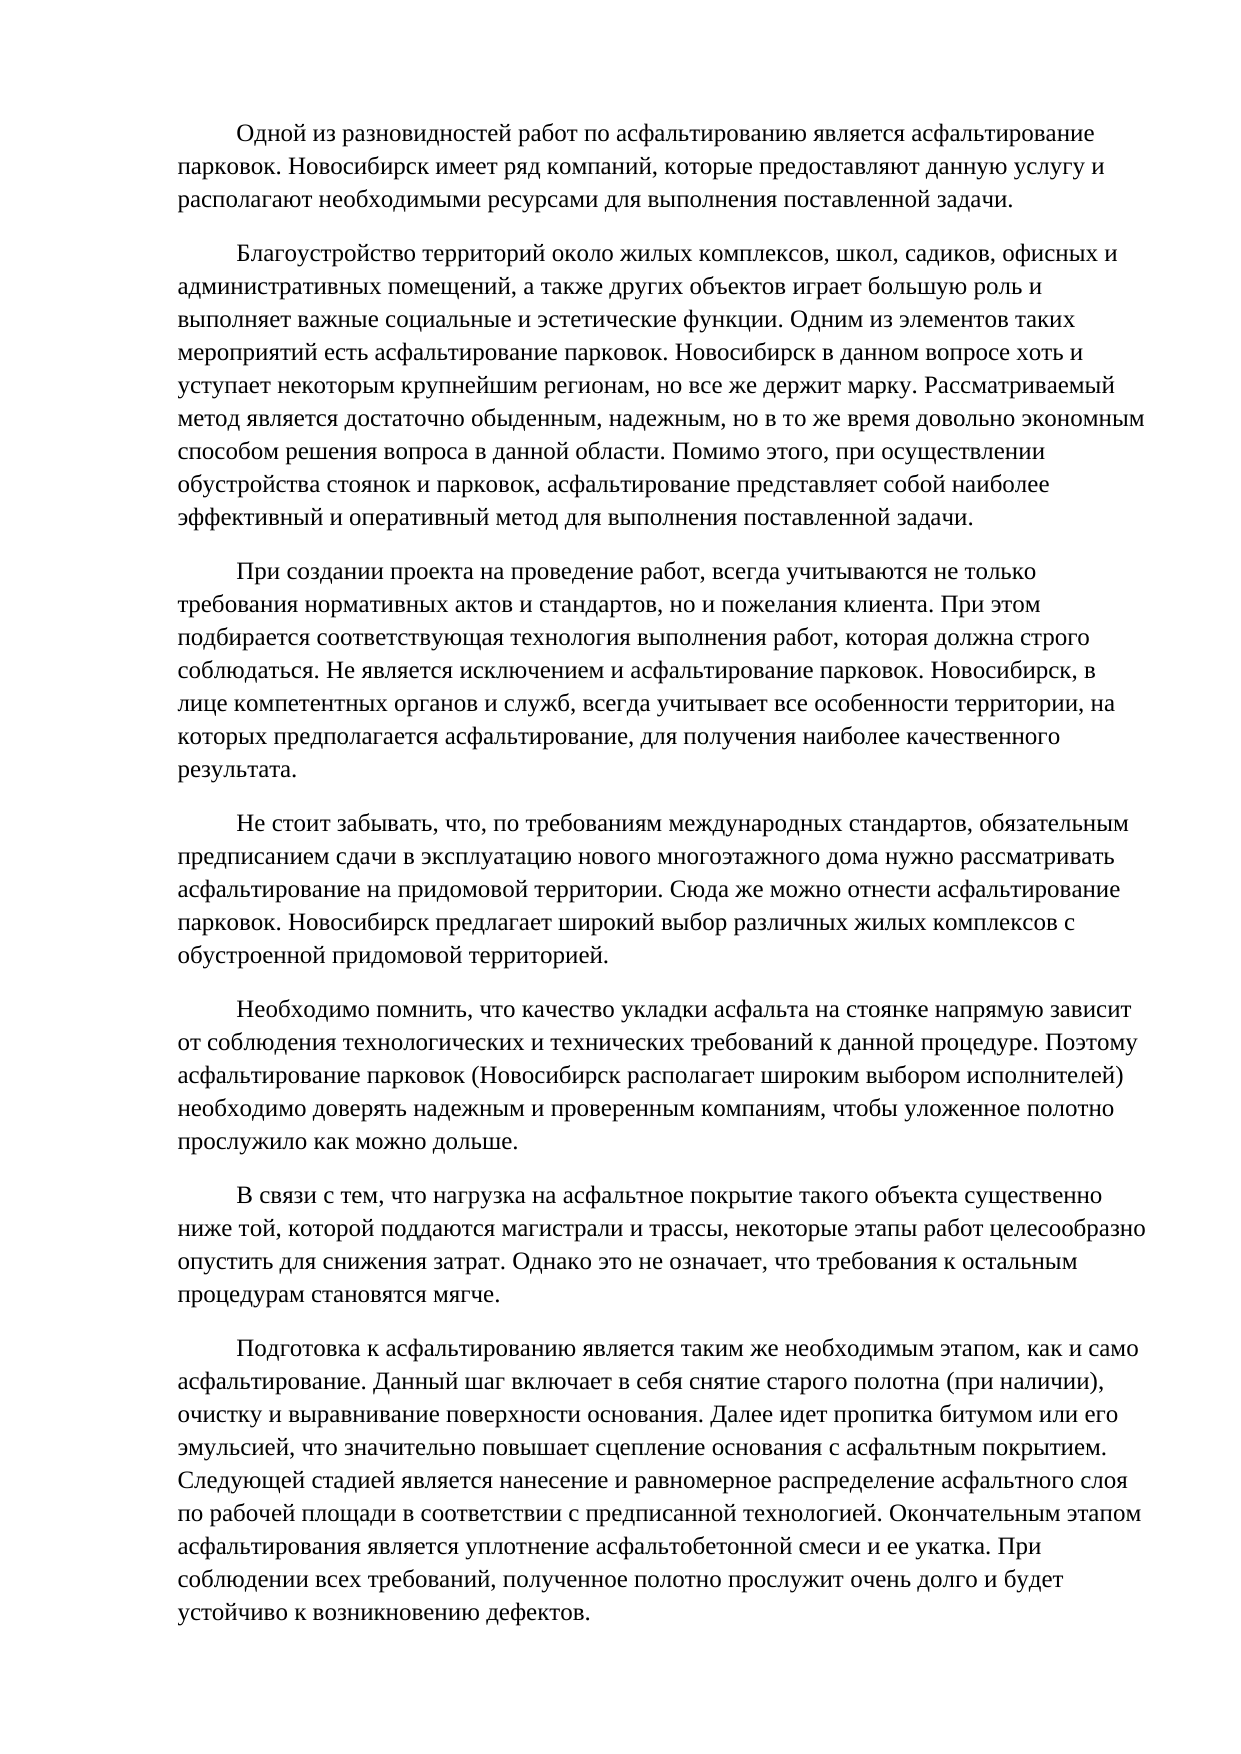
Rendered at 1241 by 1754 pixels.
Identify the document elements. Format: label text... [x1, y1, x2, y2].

text Необходимо помнить, что качество укладки асфальта на стоянке напрямую зависит от соблюдения технологических и технических требований к данной процедуре. Поэтому асфальтирование парковок (Новосибирск располагает широким выбором исполнителей) необходимо доверять надежным и проверенным компаниям, чтобы уложенное полотно прослужило как можно дольше. [177, 994, 1152, 1155]
text Благоустройство территорий около жилых комплексов, школ, садиков, офисных и административных помещений, а также других объектов играет большую роль и выполняет важные социальные и эстетические функции. Одним из элементов таких мероприятий есть асфальтирование парковок. Новосибирск в данном вопросе хоть и уступает некоторым крупнейшим регионам, но все же держит марку. Рассматриваемый метод является достаточно обыденным, надежным, но в то же время довольно экономным способом решения вопроса в данной области. Помимо этого, при осуществлении обустройства стоянок и парковок, асфальтирование представляет собой наиболее эффективный и оперативный метод для выполнения поставленной задачи. [177, 238, 1152, 531]
text Одной из разновидностей работ по асфальтированию является асфальтирование парковок. Новосибирск имеет ряд компаний, которые предоставляют данную услугу и располагают необходимыми ресурсами для выполнения поставленной задачи. [177, 118, 1152, 213]
text Не стоит забывать, что, по требованиям международных стандартов, обязательным предписанием сдачи в эксплуатацию нового многоэтажного дома нужно рассматривать асфальтирование на придомовой территории. Сюда же можно отнести асфальтирование парковок. Новосибирск предлагает широкий выбор различных жилых комплексов с обустроенной придомовой территорией. [177, 808, 1152, 969]
text Подготовка к асфальтированию является таким же необходимым этапом, как и само асфальтирование. Данный шаг включает в себя снятие старого полотна (при наличии), очистку и выравнивание поверхности основания. Далее идет пропитка битумом или его эмульсией, что значительно повышает сцепление основания с асфальтным покрытием. Следующей стадией является нанесение и равномерное распределение асфальтного слоя по рабочей площади в соответствии с предписанной технологией. Окончательным этапом асфальтирования является уплотнение асфальтобетонной смеси и ее укатка. При соблюдении всех требований, полученное полотно прослужит очень долго и будет устойчиво к возникновению дефектов. [177, 1333, 1152, 1626]
text В связи с тем, что нагрузка на асфальтное покрытие такого объекта существенно ниже той, которой поддаются магистрали и трассы, некоторые этапы работ целесообразно опустить для снижения затрат. Однако это не означает, что требования к остальным процедурам становятся мягче. [177, 1180, 1152, 1308]
text При создании проекта на проведение работ, всегда учитываются не только требования нормативных актов и стандартов, но и пожелания клиента. При этом подбирается соответствующая технология выполнения работ, которая должна строго соблюдаться. Не является исключением и асфальтирование парковок. Новосибирск, в лице компетентных органов и служб, всегда учитывает все особенности территории, на которых предполагается асфальтирование, для получения наиболее качественного результата. [177, 556, 1152, 783]
